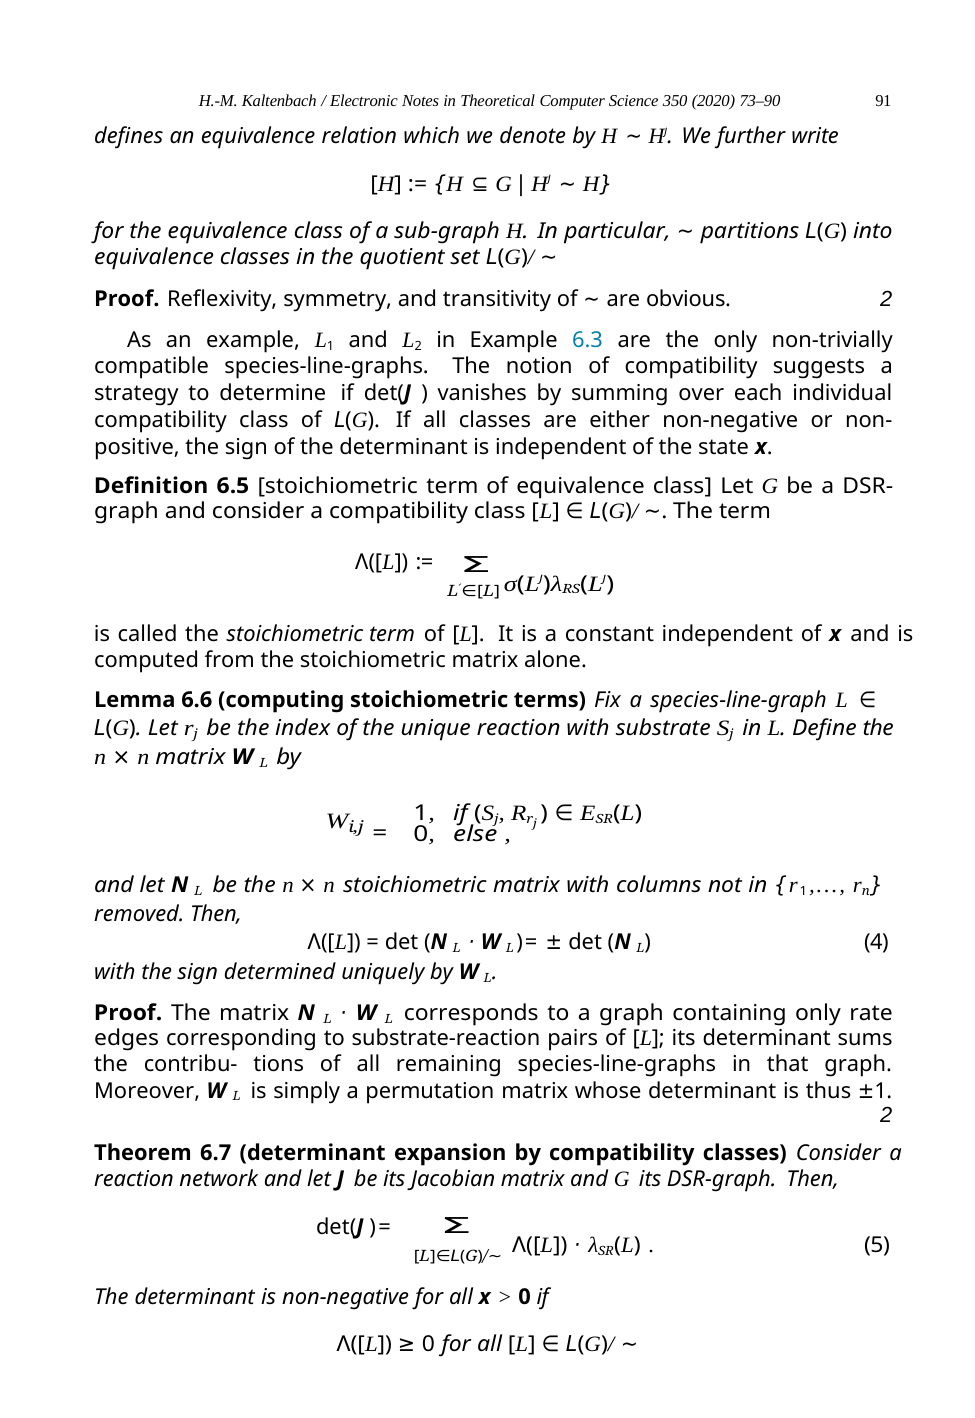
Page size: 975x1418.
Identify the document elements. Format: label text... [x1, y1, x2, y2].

text The determinant is non-negative for all x > 0 if [94, 1281, 975, 1311]
text σ(Lj)λRS(Lj) [504, 568, 975, 597]
text Λ([L]) := [355, 546, 500, 576]
text L(G). Let rj be the index of the unique reaction with substrate Sj in L. Deﬁne the [94, 713, 975, 741]
text Proof. The matrix N L · W L corresponds to a graph containing only rate edges corresponding to substrate-reaction pairs of [L]; its determinant sums the contribu- tions of all remaining species-line-graphs in that graph. Moreover, W L is simply a permutation matrix whose determinant is thus ±1. 2 [94, 999, 893, 1127]
text Wi,j [71, 808, 364, 837]
text Lemma 6.6 (computing stoichiometric terms) Fix a species-line-graph L ∈ [94, 684, 975, 713]
text Proof. Reflexivity, symmetry, and transitivity of ∼ are obvious. 2 [94, 283, 975, 313]
text Λ([L]) = det (N L · W L)= ± det (N L) (4) [307, 928, 975, 955]
text Theorem 6.7 (determinant expansion by compatibility classes) Consider a reaction network and let J be its Jacobian matrix and G its DSR-graph. Then, [94, 1140, 902, 1192]
text Definition 6.5 [stoichiometric term of equivalence class] Let G be a DSR-graph and consider a compatibility class [L] ∈ L(G)/ ∼. The term [94, 473, 893, 525]
text Λ([L]) · λSR(L) . (5) [512, 1229, 975, 1259]
text is called the stoichiometric term of [L]. It is a constant independent of x and is computed from the stoichiometric matrix alone. [94, 620, 975, 674]
text with the sign determined uniquely by W L. [94, 956, 975, 986]
text Λ([L]) ≥ 0 for all [L] ∈ L(G)/ ∼ [336, 1328, 975, 1358]
text = 1, if (Sj, Rrj ) ∈ ESR(L) 0, else , [372, 793, 659, 848]
text removed. Then, [94, 898, 975, 928]
text As an example, L1 and L2 in Example 6.3 are the only non-trivially compatible species-line-graphs. The notion of compatibility suggests a strategy to determine if det(J ) vanishes by summing over each individual compatibility class of L(G). If all classes are either non-negative or non-positive, the sign of the determinant is independent of the state x. [94, 326, 893, 461]
text and let N L be the n × n stoichiometric matrix with columns not in {r1,..., rn} [94, 869, 975, 898]
text L′∈[L] [71, 580, 500, 601]
text [L]∈L(G)/~ [71, 1244, 502, 1266]
text for the equivalence class of a sub-graph H. In particular, ∼ partitions L(G) into equivalence classes in the quotient set L(G)/ ∼ [94, 217, 893, 271]
text [H] := {H ⊆ G | Hj ∼ H} [370, 167, 975, 197]
text n × n matrix W L by [94, 741, 975, 770]
text det(J )= [316, 1211, 502, 1241]
text deﬁnes an equivalence relation which we denote by H ∼ Hj. We further write [94, 120, 975, 150]
